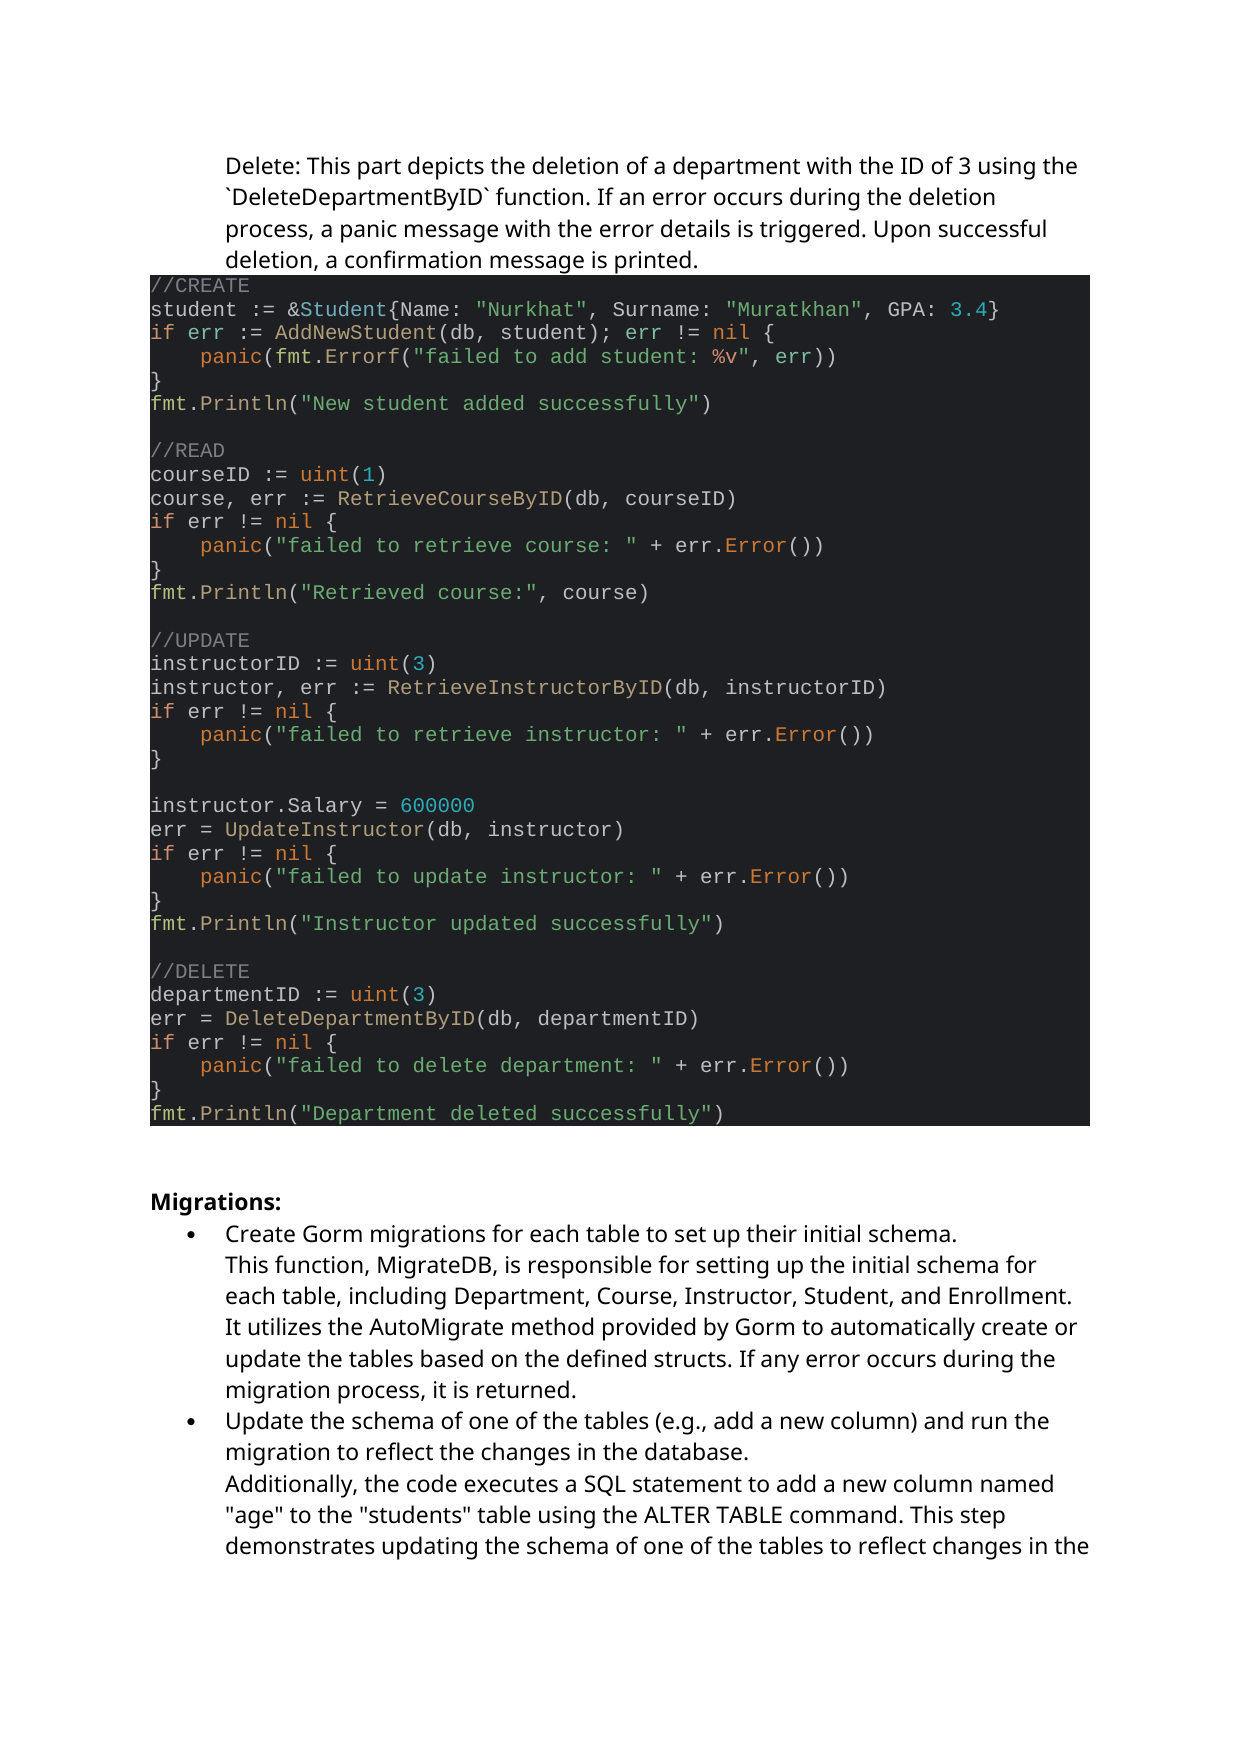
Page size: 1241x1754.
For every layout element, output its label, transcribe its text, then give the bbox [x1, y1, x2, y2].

list Create Gorm migrations for each table to set up their initial schema. [187, 1217, 1090, 1249]
text This function, MigrateDB, is responsible for setting up the initial schema for each table, including Department, Course, Instructor, Student, and Enrollment. It utilizes the AutoMigrate method provided by Gorm to automatically create or update the tables based on the defined structs. If any error occurs during the migration process, it is returned. [225, 1249, 1090, 1405]
list Update the schema of one of the tables (e.g., add a new column) and run the migration to reflect the changes in the database. [187, 1405, 1090, 1467]
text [225, 1467, 1090, 1561]
text Delete: This part depicts the deletion of a department with the ID of 3 using the `DeleteDepartmentByID` function. If an error occurs during the deletion process, a panic message with the error details is triggered. Upon successful deletion, a confirmation message is printed. [225, 150, 1090, 275]
text Migrations: [150, 1186, 1090, 1217]
text //CREATE student := &Student{Name: "Nurkhat", Surname: "Muratkhan", GPA: 3.4} if err := AddNewStudent(db, student); err != nil { panic(fmt.Errorf("failed to add student: %v", err)) } fmt.Println("New student added successfully") //READ courseID := uint(1) course, err := RetrieveCourseByID(db, courseID) if err != nil { panic("failed to retrieve course: " + err.Error()) } fmt.Println("Retrieved course:", course) //UPDATE instructorID := uint(3) instructor, err := RetrieveInstructorByID(db, instructorID) if err != nil { panic("failed to retrieve instructor: " + err.Error()) } instructor.Salary = 600000 err = UpdateInstructor(db, instructor) if err != nil { panic("failed to update instructor: " + err.Error()) } fmt.Println("Instructor updated successfully") //DELETE departmentID := uint(3) err = DeleteDepartmentByID(db, departmentID) if err != nil { panic("failed to delete department: " + err.Error()) } fmt.Println("Department deleted successfully") [150, 275, 1090, 1126]
